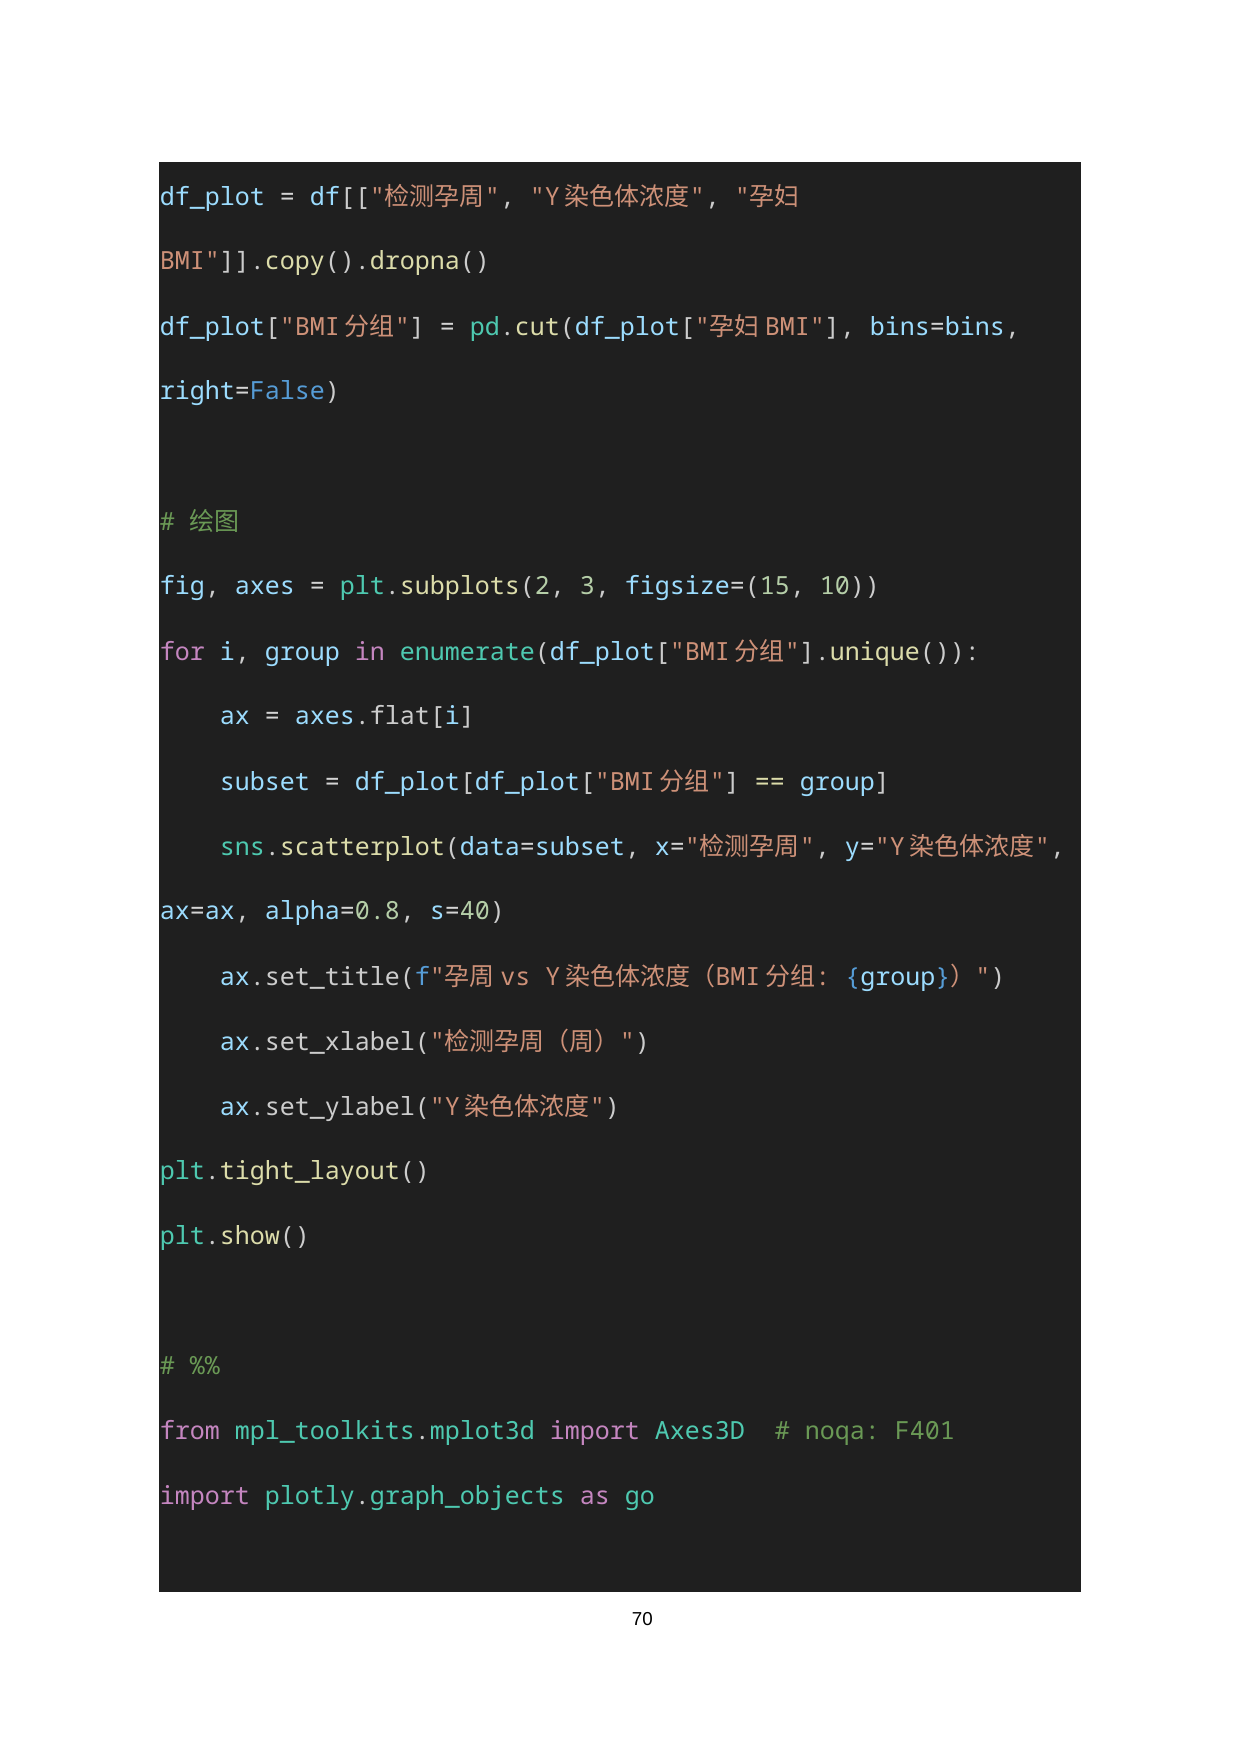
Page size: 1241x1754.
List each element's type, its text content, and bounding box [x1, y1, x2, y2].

text ax.set_ylabel("Y染色体浓度") [159, 1072, 1081, 1137]
text # %% [159, 1332, 1081, 1397]
text subset = df_plot[df_plot["BMI分组"] == group] [159, 747, 1081, 812]
text ax = axes.flat[i] [159, 682, 1081, 747]
text df_plot["BMI分组"] = pd.cut(df_plot["孕妇BMI"], bins=bins, right=False) [159, 292, 1081, 422]
text fig, axes = plt.subplots(2, 3, figsize=(15, 10)) [159, 552, 1081, 617]
text from mpl_toolkits.mplot3d import Axes3D # noqa: F401 [159, 1397, 1081, 1462]
text plt.tight_layout() [159, 1137, 1081, 1202]
text import plotly.graph_objects as go [159, 1462, 1081, 1527]
text ax.set_xlabel("检测孕周（周）") [159, 1007, 1081, 1072]
text ax.set_title(f"孕周 vs Y染色体浓度（BMI分组: {group}）") [159, 942, 1081, 1007]
text plt.show() [159, 1202, 1081, 1267]
text df_plot = df[["检测孕周", "Y染色体浓度", "孕妇BMI"]].copy().dropna() [159, 162, 1081, 292]
text for i, group in enumerate(df_plot["BMI分组"].unique()): [159, 617, 1081, 682]
text # 绘图 [159, 487, 1081, 552]
text sns.scatterplot(data=subset, x="检测孕周", y="Y染色体浓度", ax=ax, alpha=0.8, s=40) [159, 812, 1081, 942]
